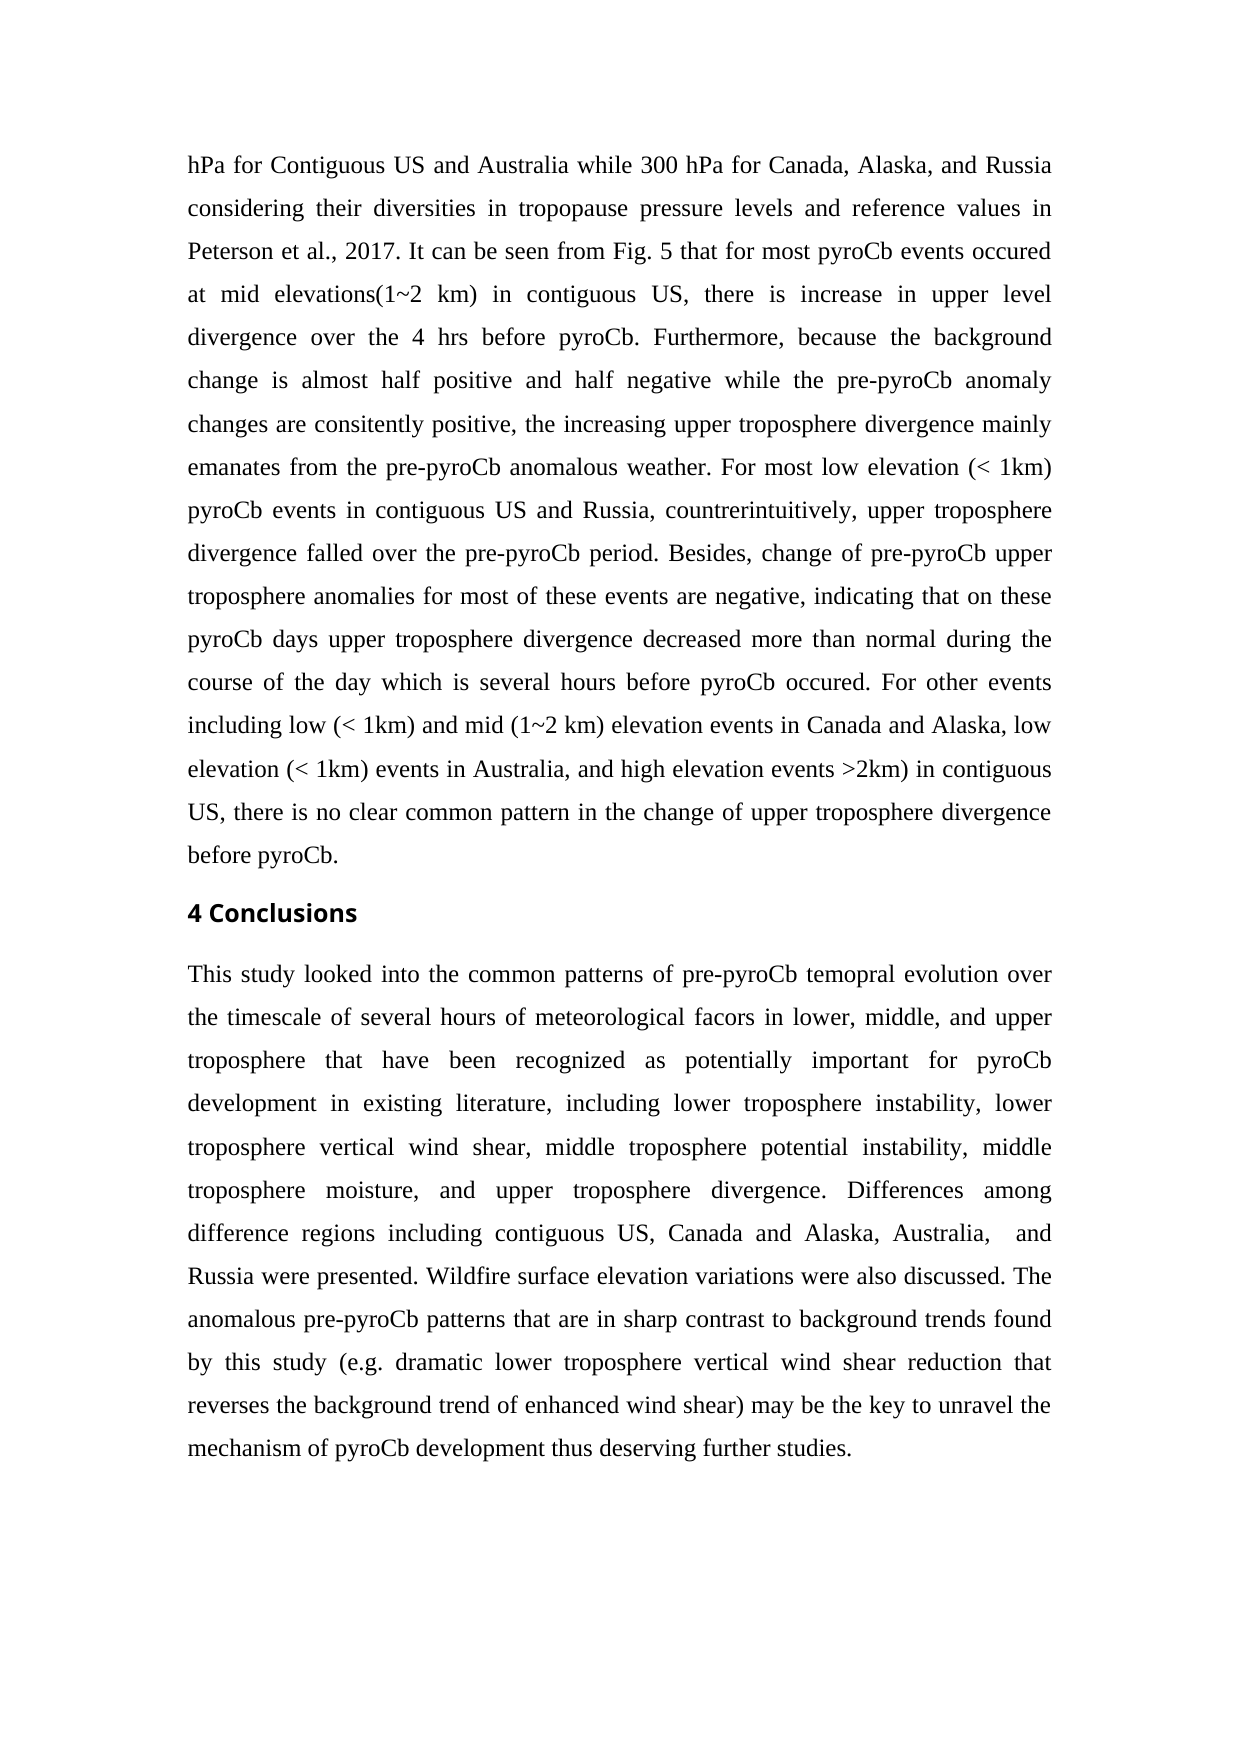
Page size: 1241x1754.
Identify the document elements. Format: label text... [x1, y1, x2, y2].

text This study looked into the common patterns of pre-pyroCb temopral evolution over the timescale of several hours of meteorological facors in lower, middle, and upper troposphere that have been recognized as potentially important for pyroCb development in existing literature, including lower troposphere instability, lower troposphere vertical wind shear, middle troposphere potential instability, middle troposphere moisture, and upper troposphere divergence. Differences among difference regions including contiguous US, Canada and Alaska, Australia, and Russia were presented. Wildfire surface elevation variations were also discussed. The anomalous pre-pyroCb patterns that are in sharp contrast to background trends found by this study (e.g. dramatic lower troposphere vertical wind shear reduction that reverses the background trend of enhanced wind shear) may be the key to unravel the mechanism of pyroCb development thus deserving further studies. [187, 959, 1053, 1462]
text 4 Conclusions [187, 896, 1053, 930]
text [187, 150, 1053, 869]
